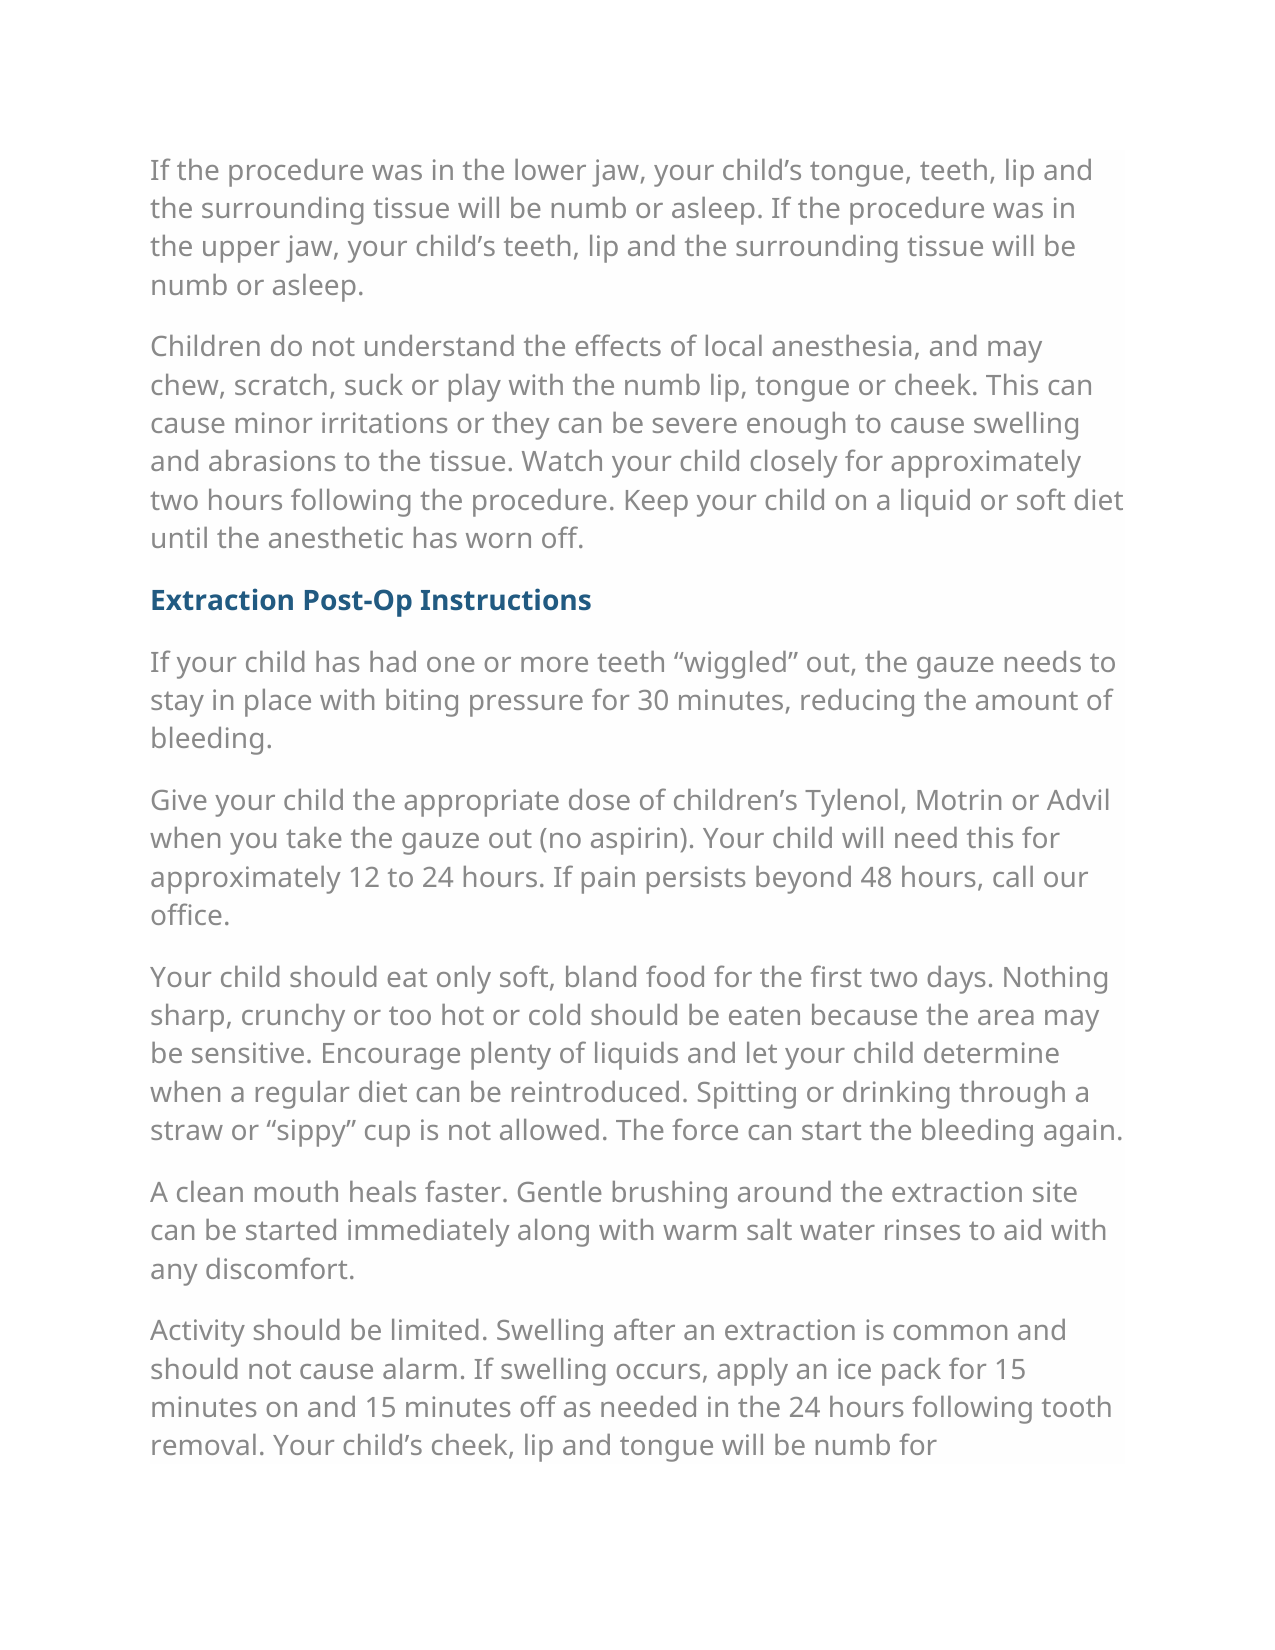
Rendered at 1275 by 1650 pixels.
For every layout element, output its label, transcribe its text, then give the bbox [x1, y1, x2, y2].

text If the procedure was in the lower jaw, your child’s tongue, teeth, lip and the surrounding tissue will be numb or asleep. If the procedure was in the upper jaw, your child’s teeth, lip and the surrounding tissue will be numb or asleep. [150, 150, 1125, 303]
text Give your child the appropriate dose of children’s Tylenol, Motrin or Advil when you take the gauze out (no aspirin). Your child will need this for approximately 12 to 24 hours. If pain persists beyond 48 hours, call our office. [150, 780, 1125, 934]
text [150, 1311, 1125, 1464]
text Your child should eat only soft, bland food for the first two days. Nothing sharp, crunchy or too hot or cold should be eaten because the area may be sensitive. Encourage plenty of liquids and let your child determine when a regular diet can be reintroduced. Spitting or drinking through a straw or “sippy” cup is not allowed. The force can start the bleeding again. [150, 957, 1125, 1149]
text If your child has had one or more teeth “wiggled” out, the gauze needs to stay in place with biting pressure for 30 minutes, reducing the amount of bleeding. [150, 642, 1125, 757]
text Children do not understand the effects of local anesthesia, and may chew, scratch, suck or play with the numb lip, tongue or cheek. This can cause minor irritations or they can be severe enough to cause swelling and abrasions to the tissue. Watch your child closely for approximately two hours following the procedure. Keep your child on a liquid or soft diet until the anesthetic has worn off. [150, 327, 1125, 557]
text A clean mouth heals faster. Gentle brushing around the extraction site can be started immediately along with warm salt water rinses to aid with any discomfort. [150, 1172, 1125, 1287]
text Extraction Post-Op Instructions [150, 580, 1125, 618]
